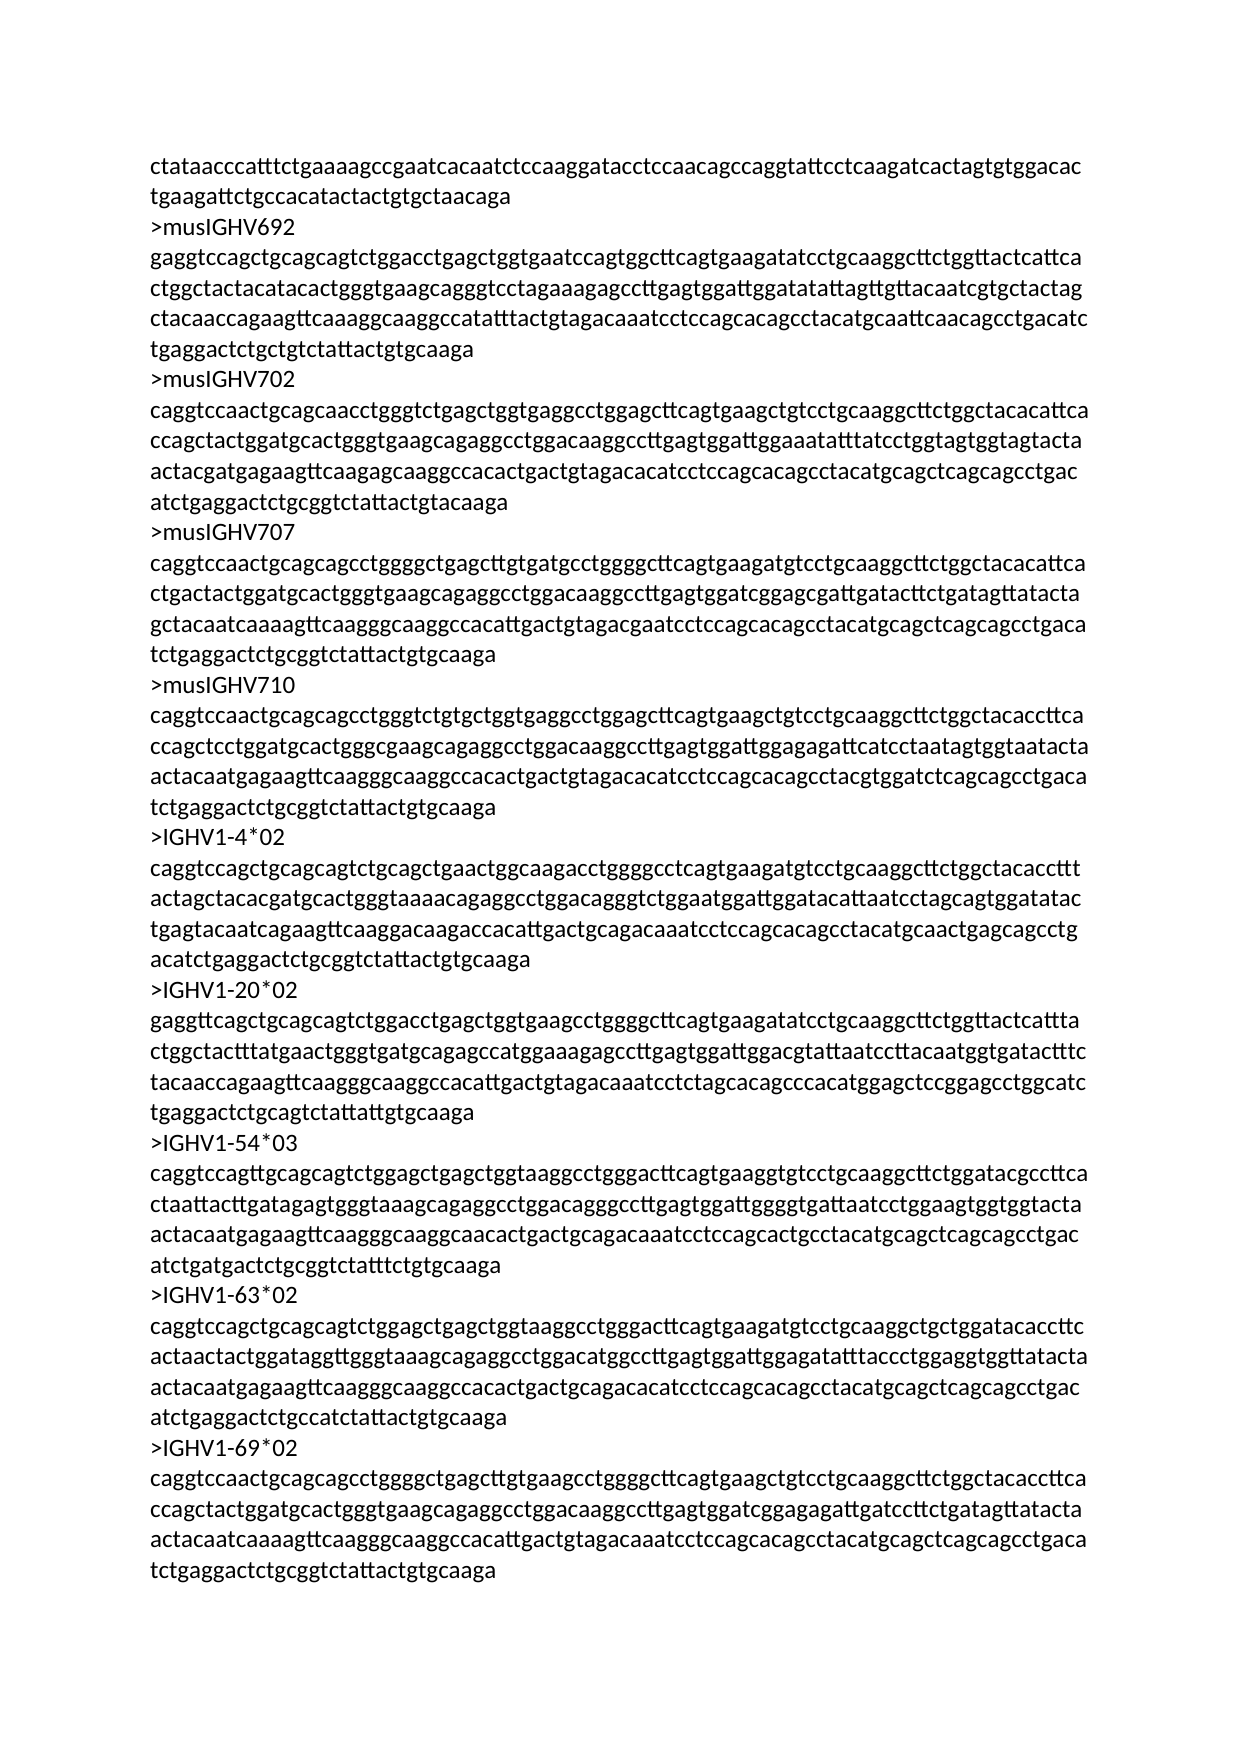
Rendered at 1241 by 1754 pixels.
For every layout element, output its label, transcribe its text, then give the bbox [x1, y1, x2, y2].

text caggtccagctgcagcagtctgcagctgaactggcaagacctggggcctcagtgaagatgtcctgcaaggcttctggctacacctttactagctacacgatgcactgggtaaaacagaggcctggacagggtctggaatggattggatacattaatcctagcagtggatatactgagtacaatcagaagttcaaggacaagaccacattgactgcagacaaatcctccagcacagcctacatgcaactgagcagcctgacatctgaggactctgcggtctattactgtgcaaga [150, 852, 1090, 974]
text >IGHV1-4*02 [150, 821, 1090, 852]
text gaggttcagctgcagcagtctggacctgagctggtgaagcctggggcttcagtgaagatatcctgcaaggcttctggttactcatttactggctactttatgaactgggtgatgcagagccatggaaagagccttgagtggattggacgtattaatccttacaatggtgatactttctacaaccagaagttcaagggcaaggccacattgactgtagacaaatcctctagcacagcccacatggagctccggagcctggcatctgaggactctgcagtctattattgtgcaaga [150, 1004, 1090, 1127]
text caggtccagttgcagcagtctggagctgagctggtaaggcctgggacttcagtgaaggtgtcctgcaaggcttctggatacgccttcactaattacttgatagagtgggtaaagcagaggcctggacagggccttgagtggattggggtgattaatcctggaagtggtggtactaactacaatgagaagttcaagggcaaggcaacactgactgcagacaaatcctccagcactgcctacatgcagctcagcagcctgacatctgatgactctgcggtctatttctgtgcaaga [150, 1157, 1090, 1279]
text >IGHV1-69*02 [150, 1432, 1090, 1462]
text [150, 150, 1090, 211]
text >IGHV1-20*02 [150, 974, 1090, 1004]
text >musIGHV692 [150, 211, 1090, 242]
text caggtccaactgcagcagcctgggtctgtgctggtgaggcctggagcttcagtgaagctgtcctgcaaggcttctggctacaccttcaccagctcctggatgcactgggcgaagcagaggcctggacaaggccttgagtggattggagagattcatcctaatagtggtaatactaactacaatgagaagttcaagggcaaggccacactgactgtagacacatcctccagcacagcctacgtggatctcagcagcctgacatctgaggactctgcggtctattactgtgcaaga [150, 699, 1090, 821]
text caggtccaactgcagcagcctggggctgagcttgtgatgcctggggcttcagtgaagatgtcctgcaaggcttctggctacacattcactgactactggatgcactgggtgaagcagaggcctggacaaggccttgagtggatcggagcgattgatacttctgatagttatactagctacaatcaaaagttcaagggcaaggccacattgactgtagacgaatcctccagcacagcctacatgcagctcagcagcctgacatctgaggactctgcggtctattactgtgcaaga [150, 547, 1090, 669]
text >IGHV1-54*03 [150, 1127, 1090, 1157]
text caggtccaactgcagcagcctggggctgagcttgtgaagcctggggcttcagtgaagctgtcctgcaaggcttctggctacaccttcaccagctactggatgcactgggtgaagcagaggcctggacaaggccttgagtggatcggagagattgatccttctgatagttatactaactacaatcaaaagttcaagggcaaggccacattgactgtagacaaatcctccagcacagcctacatgcagctcagcagcctgacatctgaggactctgcggtctattactgtgcaaga [150, 1462, 1090, 1584]
text >musIGHV702 [150, 364, 1090, 394]
text caggtccaactgcagcaacctgggtctgagctggtgaggcctggagcttcagtgaagctgtcctgcaaggcttctggctacacattcaccagctactggatgcactgggtgaagcagaggcctggacaaggccttgagtggattggaaatatttatcctggtagtggtagtactaactacgatgagaagttcaagagcaaggccacactgactgtagacacatcctccagcacagcctacatgcagctcagcagcctgacatctgaggactctgcggtctattactgtacaaga [150, 394, 1090, 516]
text gaggtccagctgcagcagtctggacctgagctggtgaatccagtggcttcagtgaagatatcctgcaaggcttctggttactcattcactggctactacatacactgggtgaagcagggtcctagaaagagccttgagtggattggatatattagttgttacaatcgtgctactagctacaaccagaagttcaaaggcaaggccatatttactgtagacaaatcctccagcacagcctacatgcaattcaacagcctgacatctgaggactctgctgtctattactgtgcaaga [150, 242, 1090, 364]
text >IGHV1-63*02 [150, 1279, 1090, 1310]
text >musIGHV710 [150, 669, 1090, 699]
text caggtccagctgcagcagtctggagctgagctggtaaggcctgggacttcagtgaagatgtcctgcaaggctgctggatacaccttcactaactactggataggttgggtaaagcagaggcctggacatggccttgagtggattggagatatttaccctggaggtggttatactaactacaatgagaagttcaagggcaaggccacactgactgcagacacatcctccagcacagcctacatgcagctcagcagcctgacatctgaggactctgccatctattactgtgcaaga [150, 1310, 1090, 1432]
text >musIGHV707 [150, 516, 1090, 547]
